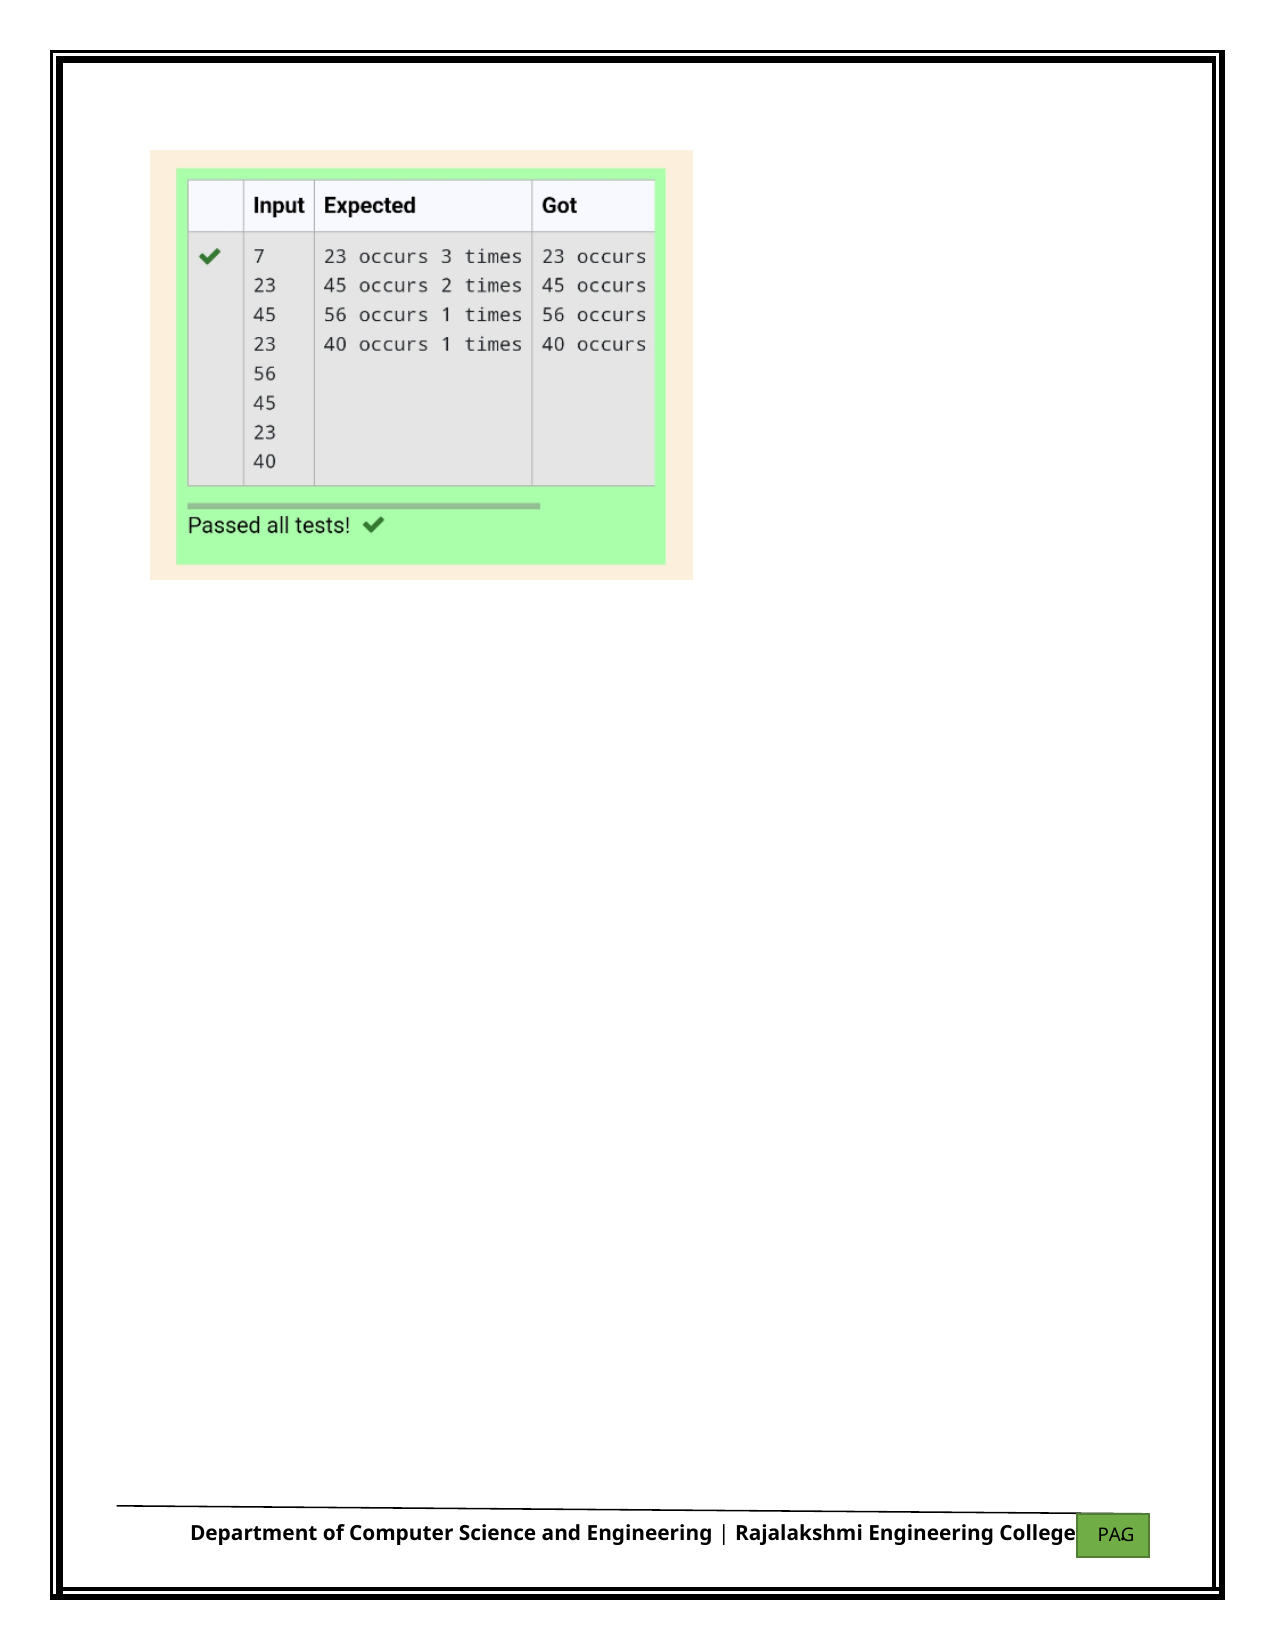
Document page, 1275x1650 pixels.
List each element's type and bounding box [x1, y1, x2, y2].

picture [150, 150, 694, 580]
